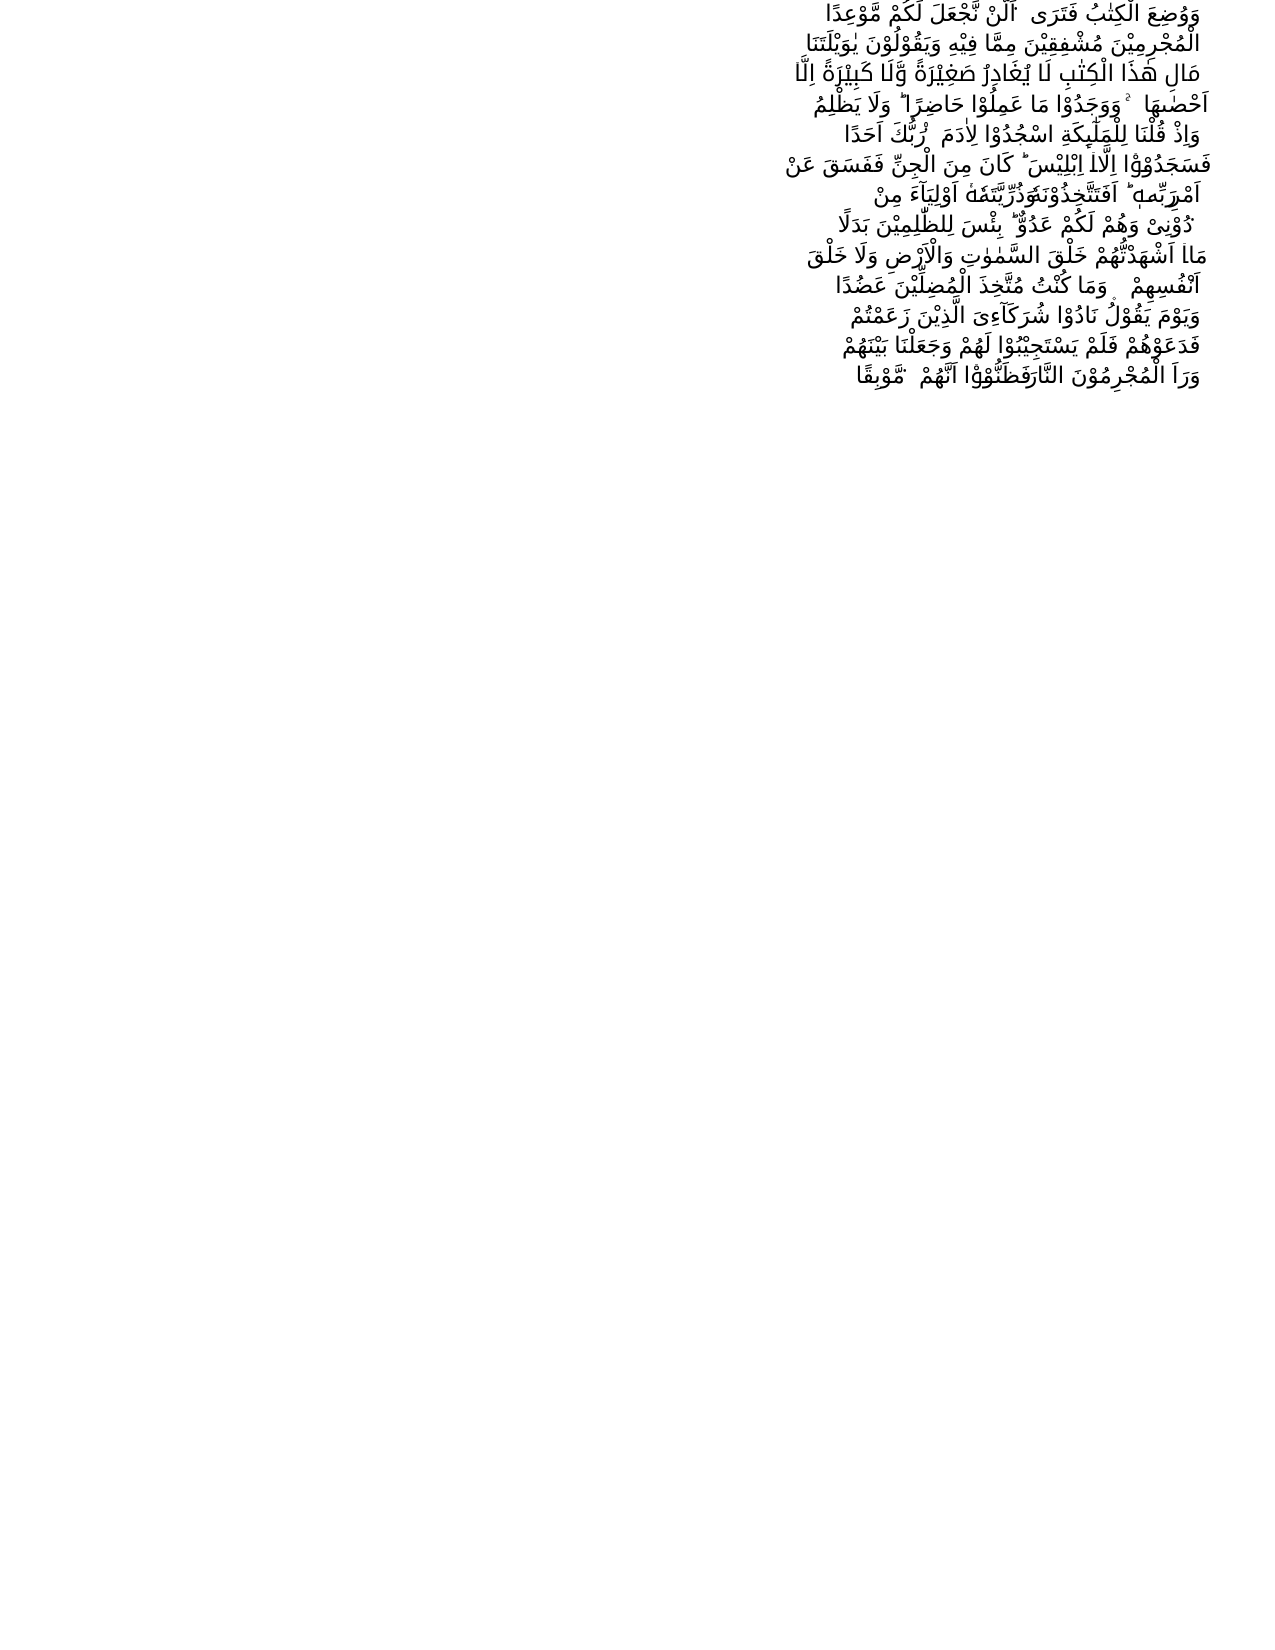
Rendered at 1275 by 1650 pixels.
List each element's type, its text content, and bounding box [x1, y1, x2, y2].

text فَسَجَدُوْۤا اِلَّاۤ اِبْلِیْسَ ؕ كَانَ مِنَ الْجِنِّ فَفَسَقَ عَنْ [75, 151, 1200, 177]
text مَالِ هٰذَا الْكِتٰبِ لَا یُغَادِرُ صَغِیْرَةً وَّلَا كَبِیْرَةً اِلَّاۤ [75, 60, 1200, 87]
text اَلَّنْ نَّجْعَلَ لَكُمْ مَّوْعِدًا ۟ وَوُضِعَ الْكِتٰبُ فَتَرَی [75, 0, 1200, 26]
text اَمْرِ رَبِّهٖ ؕ اَفَتَتَّخِذُوْنَهٗ وَذُرِّیَّتَهٗۤ اَوْلِیَآءَ مِنْ [75, 181, 1200, 208]
text فَدَعَوْهُمْ فَلَمْ یَسْتَجِیْبُوْا لَهُمْ وَجَعَلْنَا بَیْنَهُمْ [75, 332, 1200, 359]
text مَاۤ اَشْهَدْتُّهُمْ خَلْقَ السَّمٰوٰتِ وَالْاَرْضِ وَلَا خَلْقَ [75, 242, 1200, 268]
text رَبُّكَ اَحَدًا ۟۠ وَاِذْ قُلْنَا لِلْمَلٰٓىِٕكَةِ اسْجُدُوْا لِاٰدَمَ [75, 121, 1200, 147]
text وَیَوْمَ یَقُوْلُ نَادُوْا شُرَكَآءِیَ الَّذِیْنَ زَعَمْتُمْ [75, 302, 1200, 328]
text اَنْفُسِهِمْ ۪ وَمَا كُنْتُ مُتَّخِذَ الْمُضِلِّیْنَ عَضُدًا ۟ [75, 272, 1200, 298]
text مَّوْبِقًا ۟ وَرَاَ الْمُجْرِمُوْنَ النَّارَ فَظَنُّوْۤا اَنَّهُمْ [75, 362, 1200, 389]
text دُوْنِیْ وَهُمْ لَكُمْ عَدُوٌّ ؕ بِئْسَ لِلظّٰلِمِیْنَ بَدَلًا ۟ [75, 211, 1200, 238]
text اَحْصٰىهَا ۚ وَوَجَدُوْا مَا عَمِلُوْا حَاضِرًا ؕ وَلَا یَظْلِمُ [75, 91, 1200, 117]
text الْمُجْرِمِیْنَ مُشْفِقِیْنَ مِمَّا فِیْهِ وَیَقُوْلُوْنَ یٰوَیْلَتَنَا [75, 30, 1200, 57]
